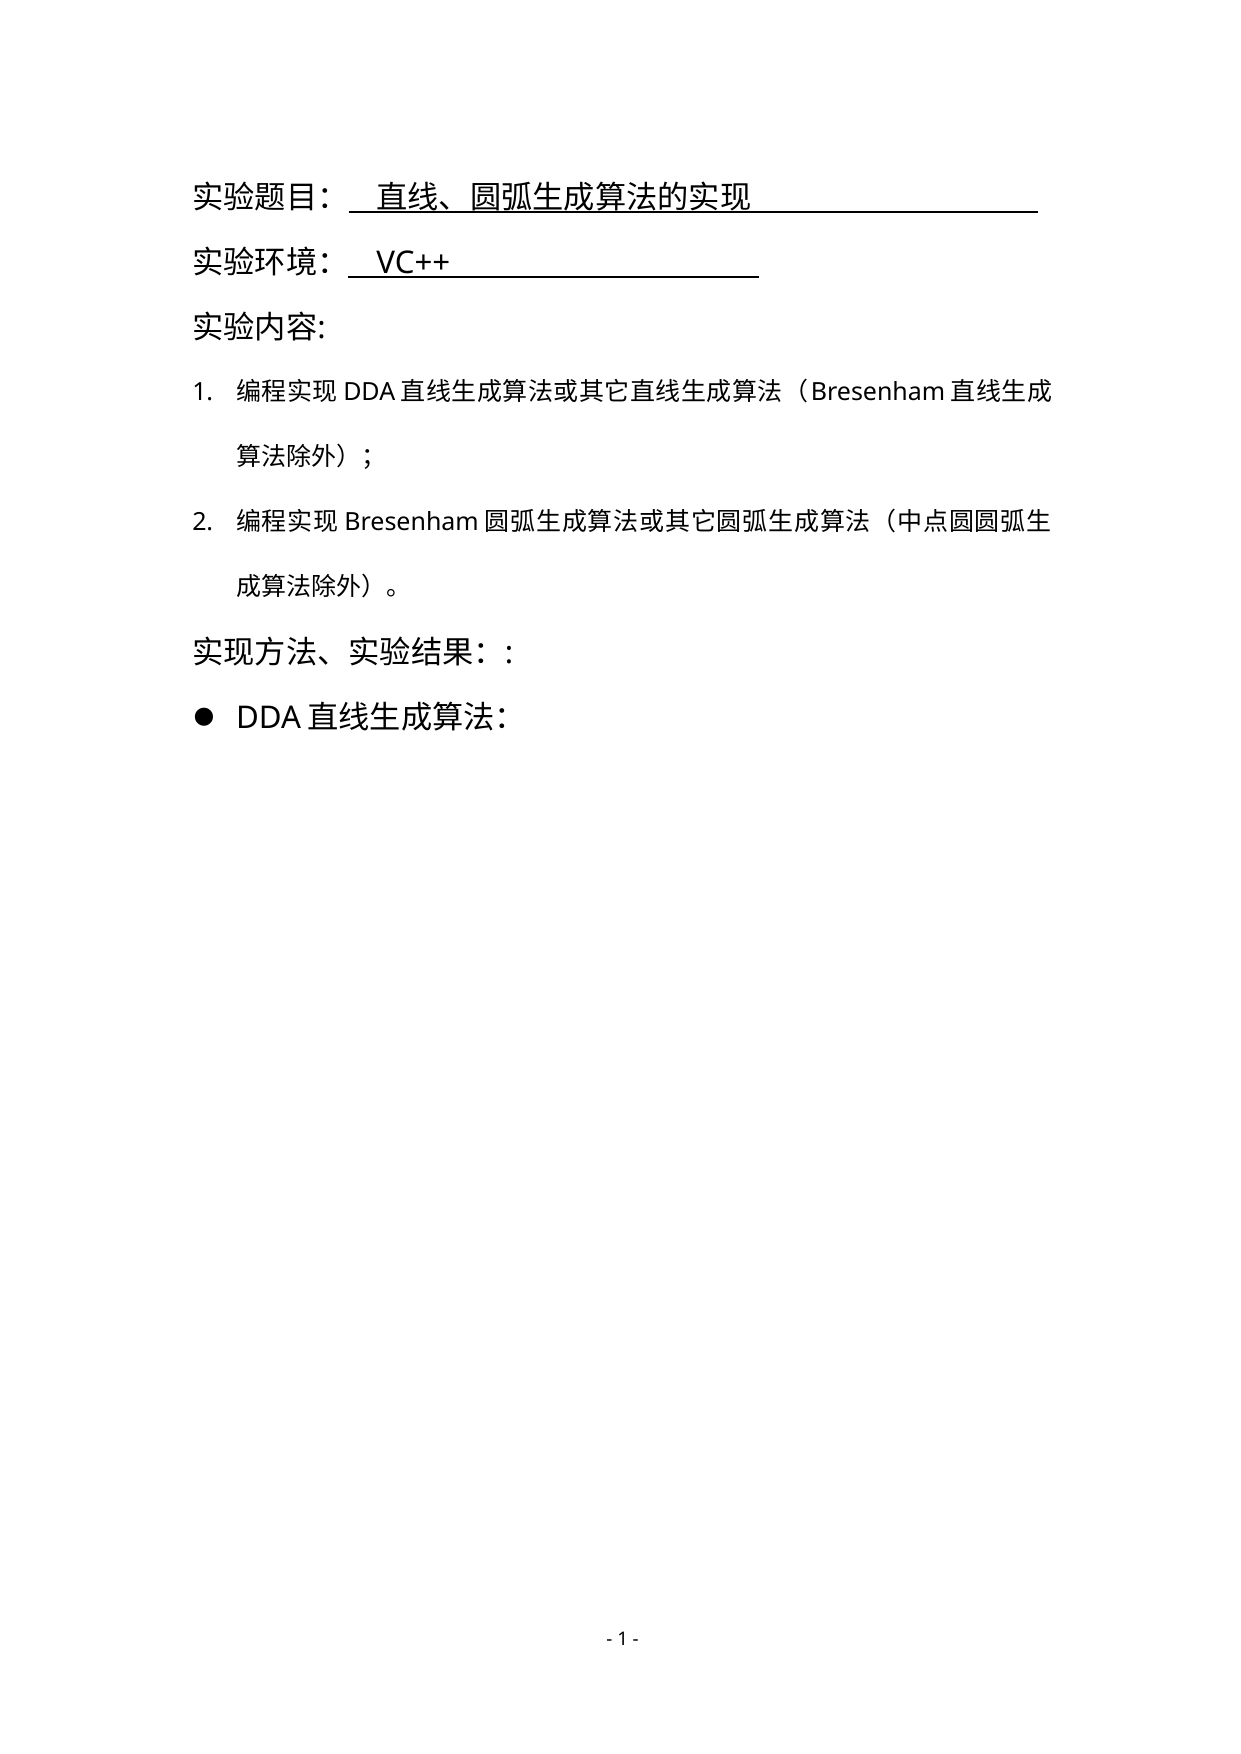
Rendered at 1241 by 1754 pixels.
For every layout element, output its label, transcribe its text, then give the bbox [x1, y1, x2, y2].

text 实验内容: [192, 292, 1053, 357]
list 编程实现Bresenham圆弧生成算法或其它圆弧生成算法（中点圆圆弧生成算法除外）。 [192, 487, 1053, 617]
text 实验环境： VC++ [192, 227, 1053, 292]
text 实验题目： 直线、圆弧生成算法的实现 [192, 162, 1053, 227]
list 编程实现DDA直线生成算法或其它直线生成算法（Bresenham直线生成算法除外）； [192, 357, 1053, 487]
text 实现方法、实验结果：: [192, 617, 1053, 682]
list DDA直线生成算法： [192, 682, 1053, 747]
